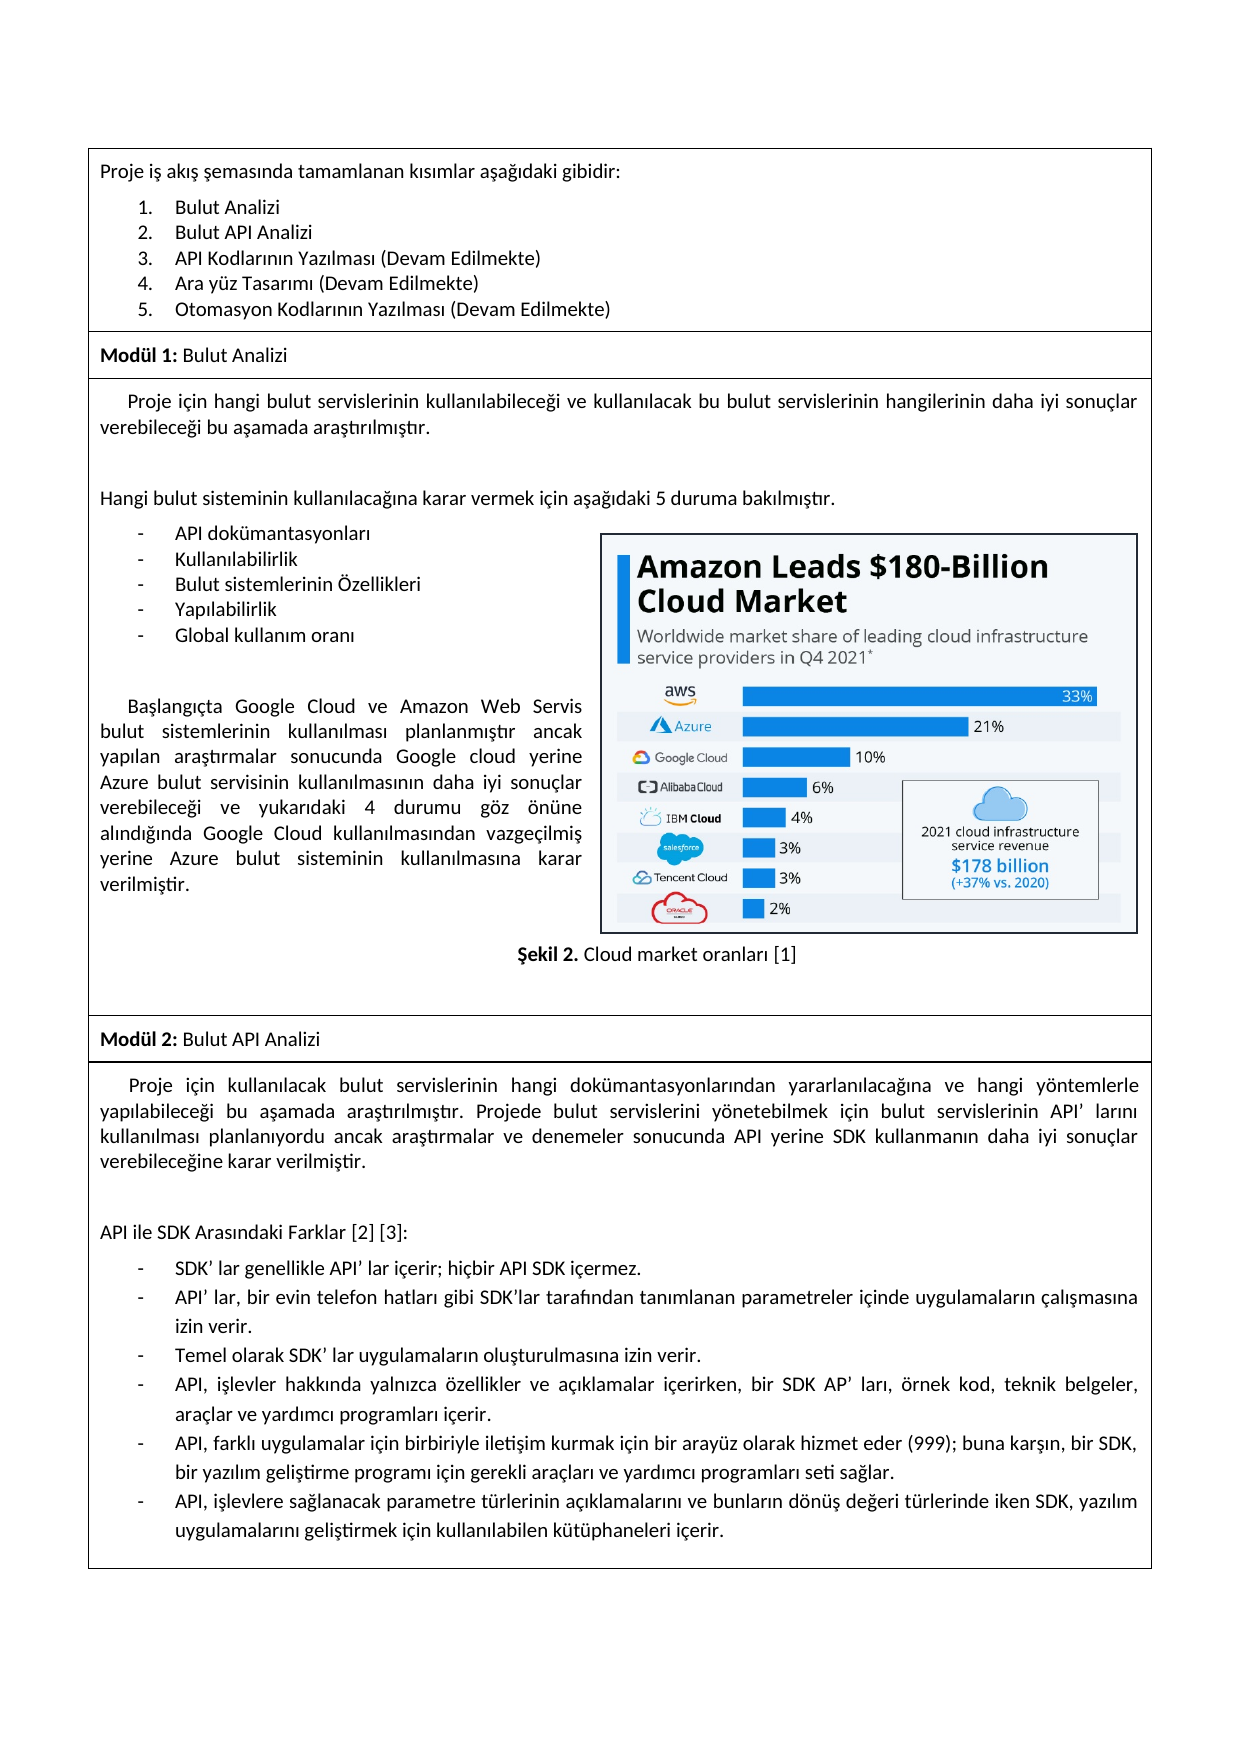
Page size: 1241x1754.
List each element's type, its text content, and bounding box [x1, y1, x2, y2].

picture [665, 845, 694, 851]
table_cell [89, 1063, 1151, 1568]
picture [602, 535, 1135, 863]
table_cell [89, 149, 1151, 331]
table_cell Proje için hangi bulut servislerinin kullanılabileceği ve kullanılacak bu bulut servislerinin hangilerinin daha iyi sonuçlar verebileceği bu aşamada araştırılmıştır. Hangi bulut sisteminin kullanılacağına karar vermek için aşağıdaki 5 duruma bakılmıştır. API dokümantasyonları Kullanılabilirlik Bulut sistemlerinin Özellikleri Yapılabilirlik Global kullanım oranı Başlangıçta Google Cloud ve Amazon Web Servis bulut sistemlerinin kullanılması planlanmıştır ancak yapılan araştırmalar sonucunda Google cloud yerine Azure bulut servisinin kullanılmasının daha iyi sonuçlar verebileceği ve yukarıdaki 4 durumu göz önüne alındığında Google Cloud kullanılmasından vazgeçilmiş yerine Azure bulut sisteminin kullanılmasına karar verilmiştir. Şekil 2. Cloud market oranları [1] [89, 379, 1151, 1015]
table_cell Modül 1: Bulut Analizi [89, 332, 1151, 378]
table_cell Modül 2: Bulut API Analizi [89, 1016, 1151, 1061]
